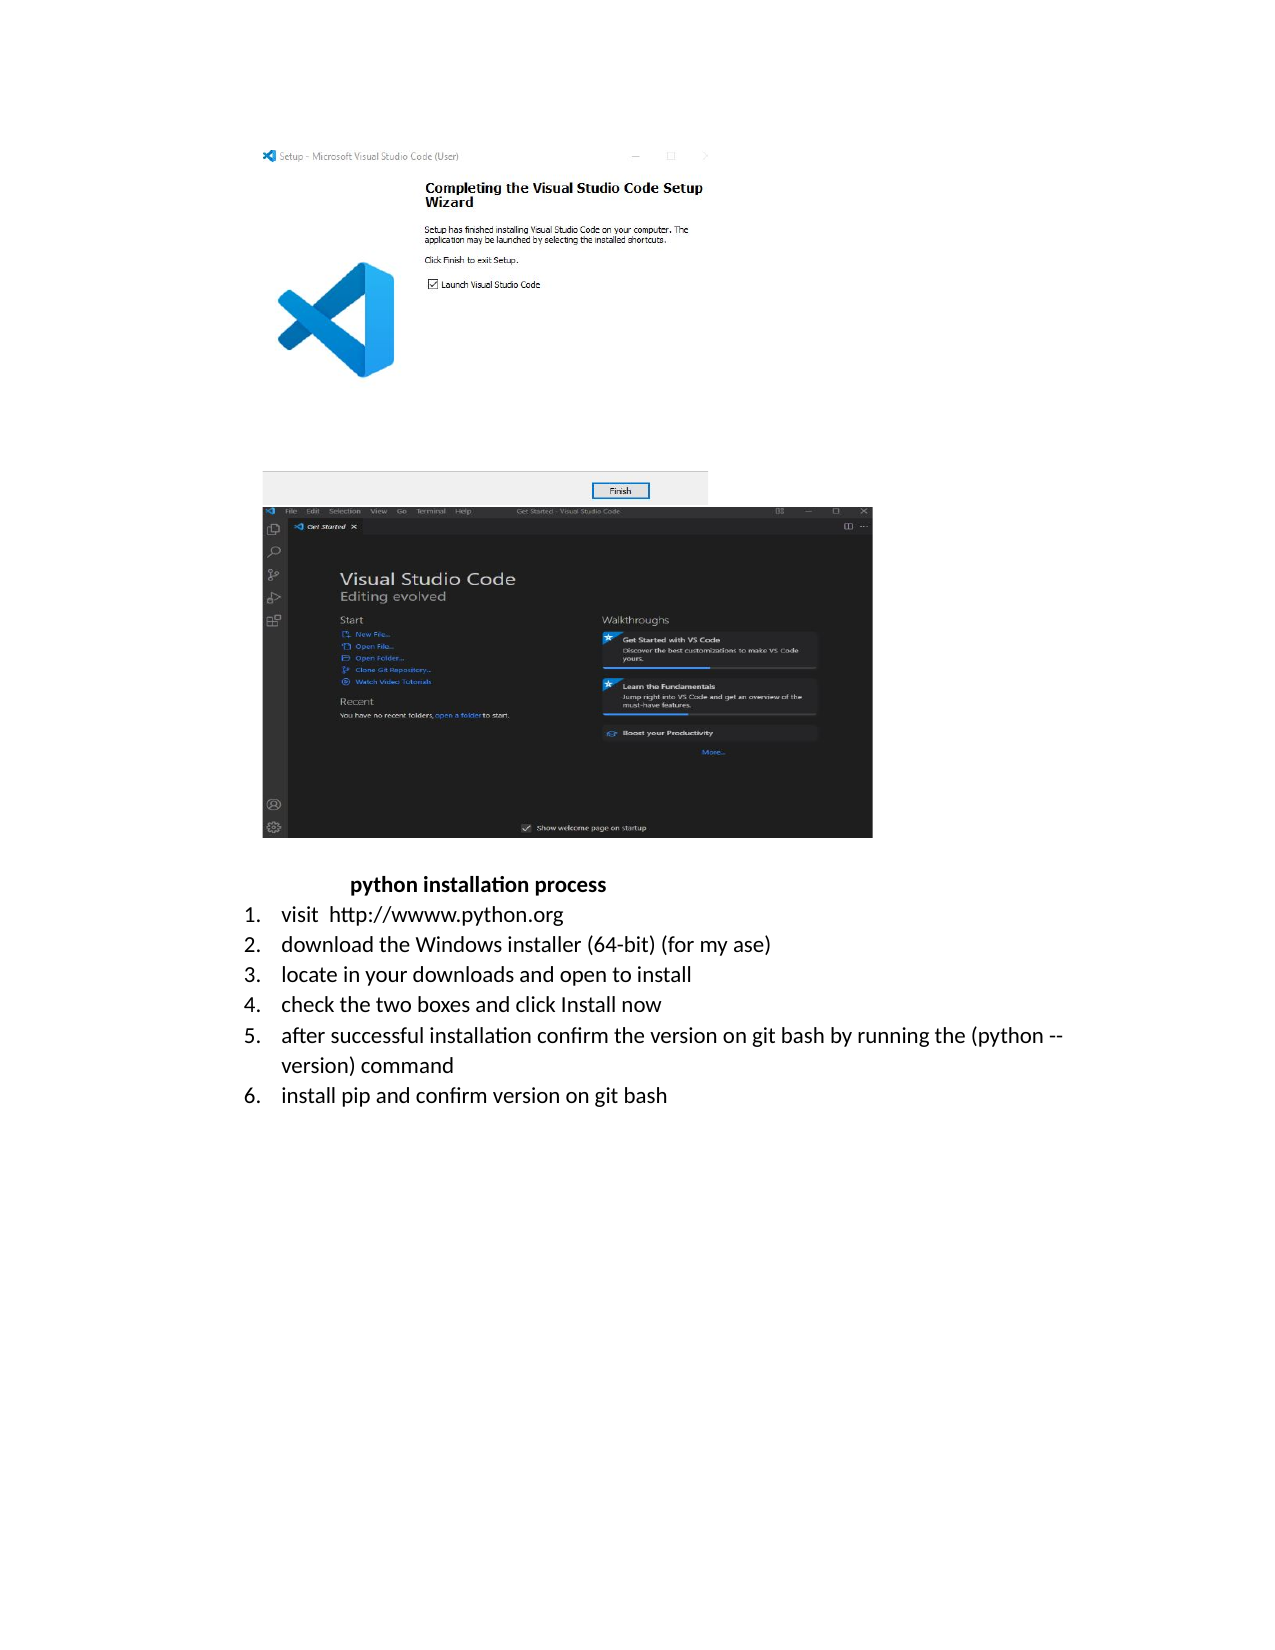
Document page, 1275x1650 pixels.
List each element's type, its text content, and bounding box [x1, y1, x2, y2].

list locate in your downloads and open to install [244, 960, 1125, 988]
picture [262, 507, 873, 838]
list python installation process [262, 870, 1125, 898]
list after successful installation confirm the version on git bash by running the (python --version) command [244, 1021, 1125, 1079]
list check the two boxes and click Install now [244, 991, 1125, 1018]
picture [262, 150, 709, 505]
list visit http://wwww.python.org [244, 900, 1125, 928]
list download the Windows installer (64-bit) (for my ase) [244, 930, 1125, 958]
list install pip and confirm version on git bash [244, 1081, 1125, 1109]
